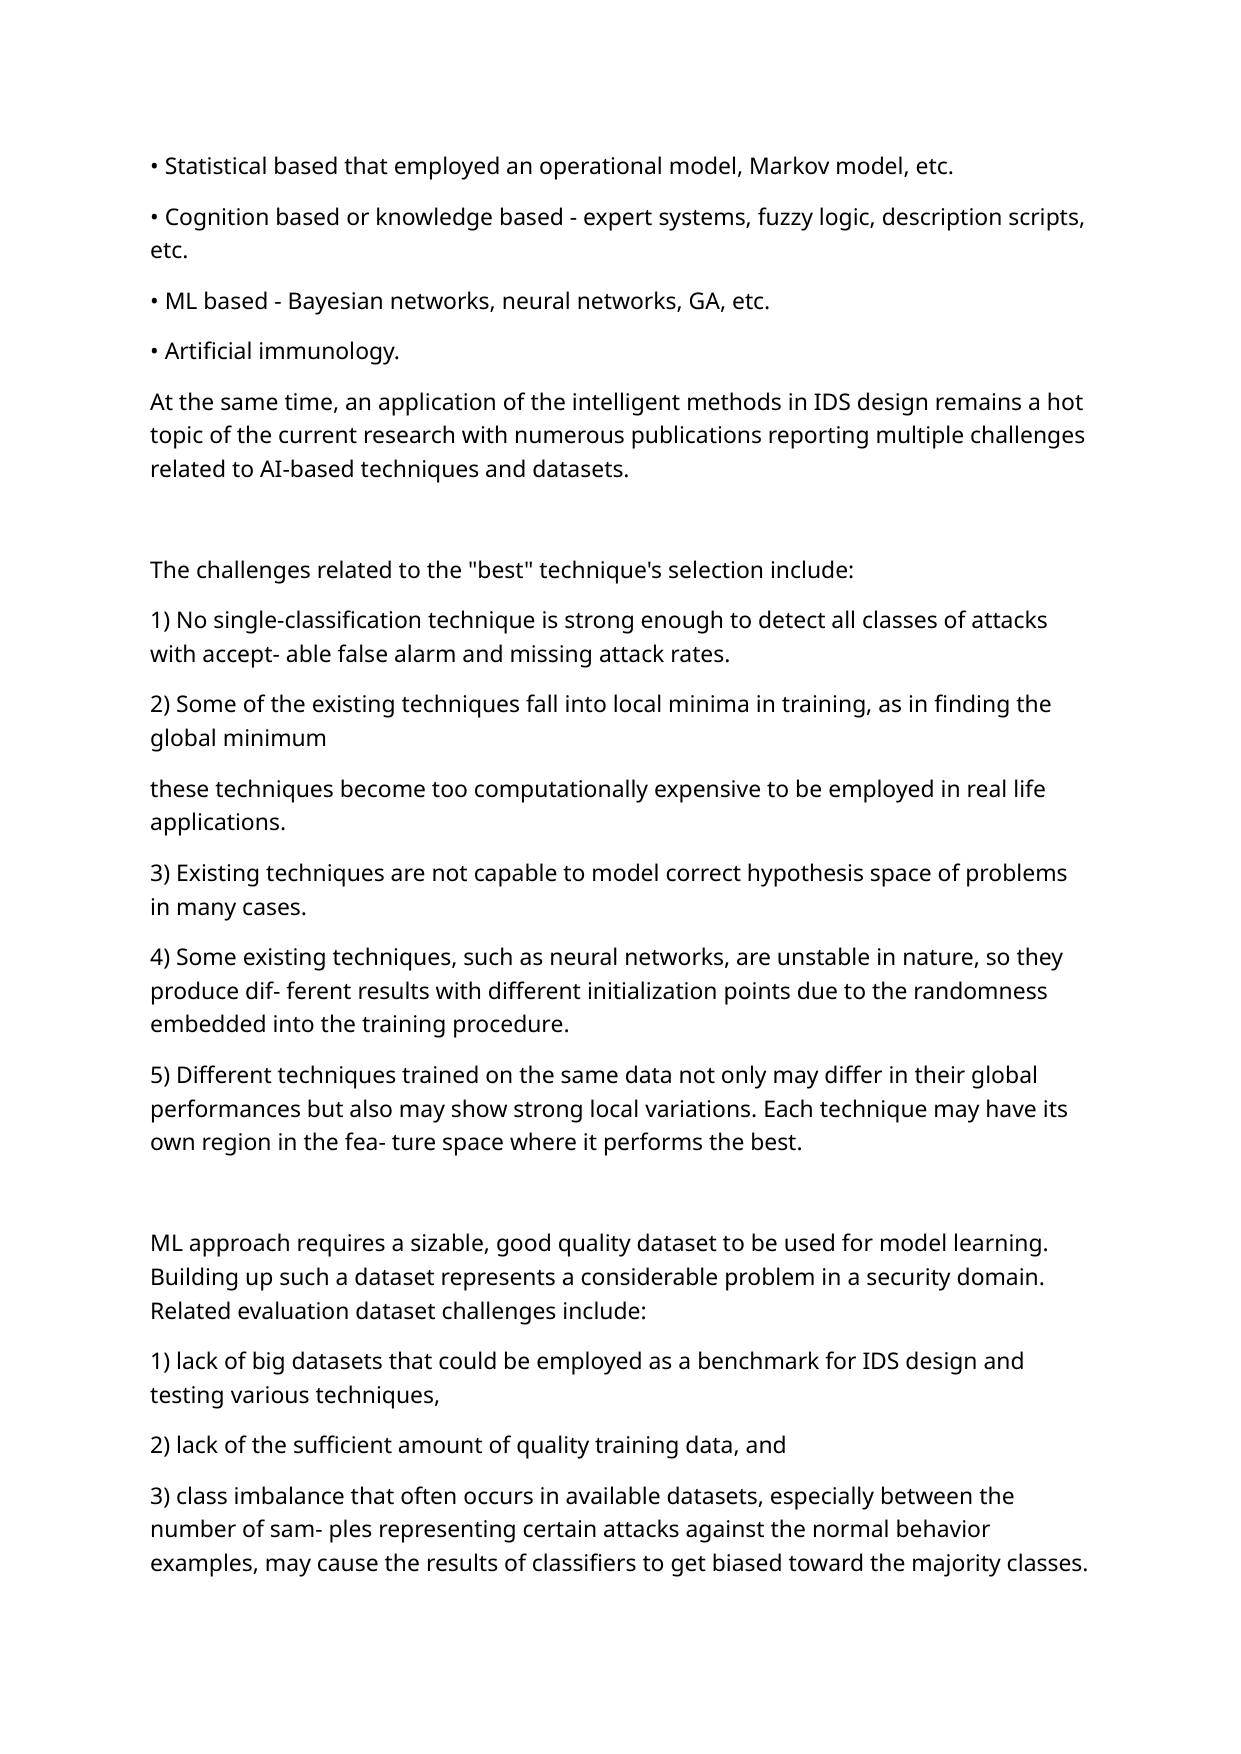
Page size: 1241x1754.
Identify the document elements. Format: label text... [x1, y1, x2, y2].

text • Artificial immunology. [150, 335, 1090, 366]
text 1) lack of big datasets that could be employed as a benchmark for IDS design and testing various techniques, [150, 1345, 1090, 1410]
text • ML based - Bayesian networks, neural networks, GA, etc. [150, 284, 1090, 316]
text these techniques become too computationally expensive to be employed in real life applications. [150, 772, 1090, 837]
text 2) Some of the existing techniques fall into local minima in training, as in finding the global minimum [150, 688, 1090, 753]
text • Cognition based or knowledge based - expert systems, fuzzy logic, description scripts, etc. [150, 200, 1090, 265]
text ML approach requires a sizable, good quality dataset to be used for model learning. Building up such a dataset represents a considerable problem in a security domain. Related evaluation dataset challenges include: [150, 1227, 1090, 1326]
text 5) Different techniques trained on the same data not only may differ in their global performances but also may show strong local variations. Each technique may have its own region in the fea- ture space where it performs the best. [150, 1059, 1090, 1157]
text 2) lack of the sufficient amount of quality training data, and [150, 1429, 1090, 1460]
text 1) No single-classification technique is strong enough to detect all classes of attacks with accept- able false alarm and missing attack rates. [150, 604, 1090, 669]
text The challenges related to the "best" technique's selection include: [150, 554, 1090, 585]
text • Statistical based that employed an operational model, Markov model, etc. [150, 150, 1090, 181]
text 4) Some existing techniques, such as neural networks, are unstable in nature, so they produce dif- ferent results with different initialization points due to the randomness embedded into the training procedure. [150, 941, 1090, 1039]
text At the same time, an application of the intelligent methods in IDS design remains a hot topic of the current research with numerous publications reporting multiple challenges related to AI-based techniques and datasets. [150, 385, 1090, 484]
text 3) class imbalance that often occurs in available datasets, especially between the number of sam- ples representing certain attacks against the normal behavior examples, may cause the results of classifiers to get biased toward the majority classes. [150, 1479, 1090, 1578]
text 3) Existing techniques are not capable to model correct hypothesis space of problems in many cases. [150, 857, 1090, 922]
